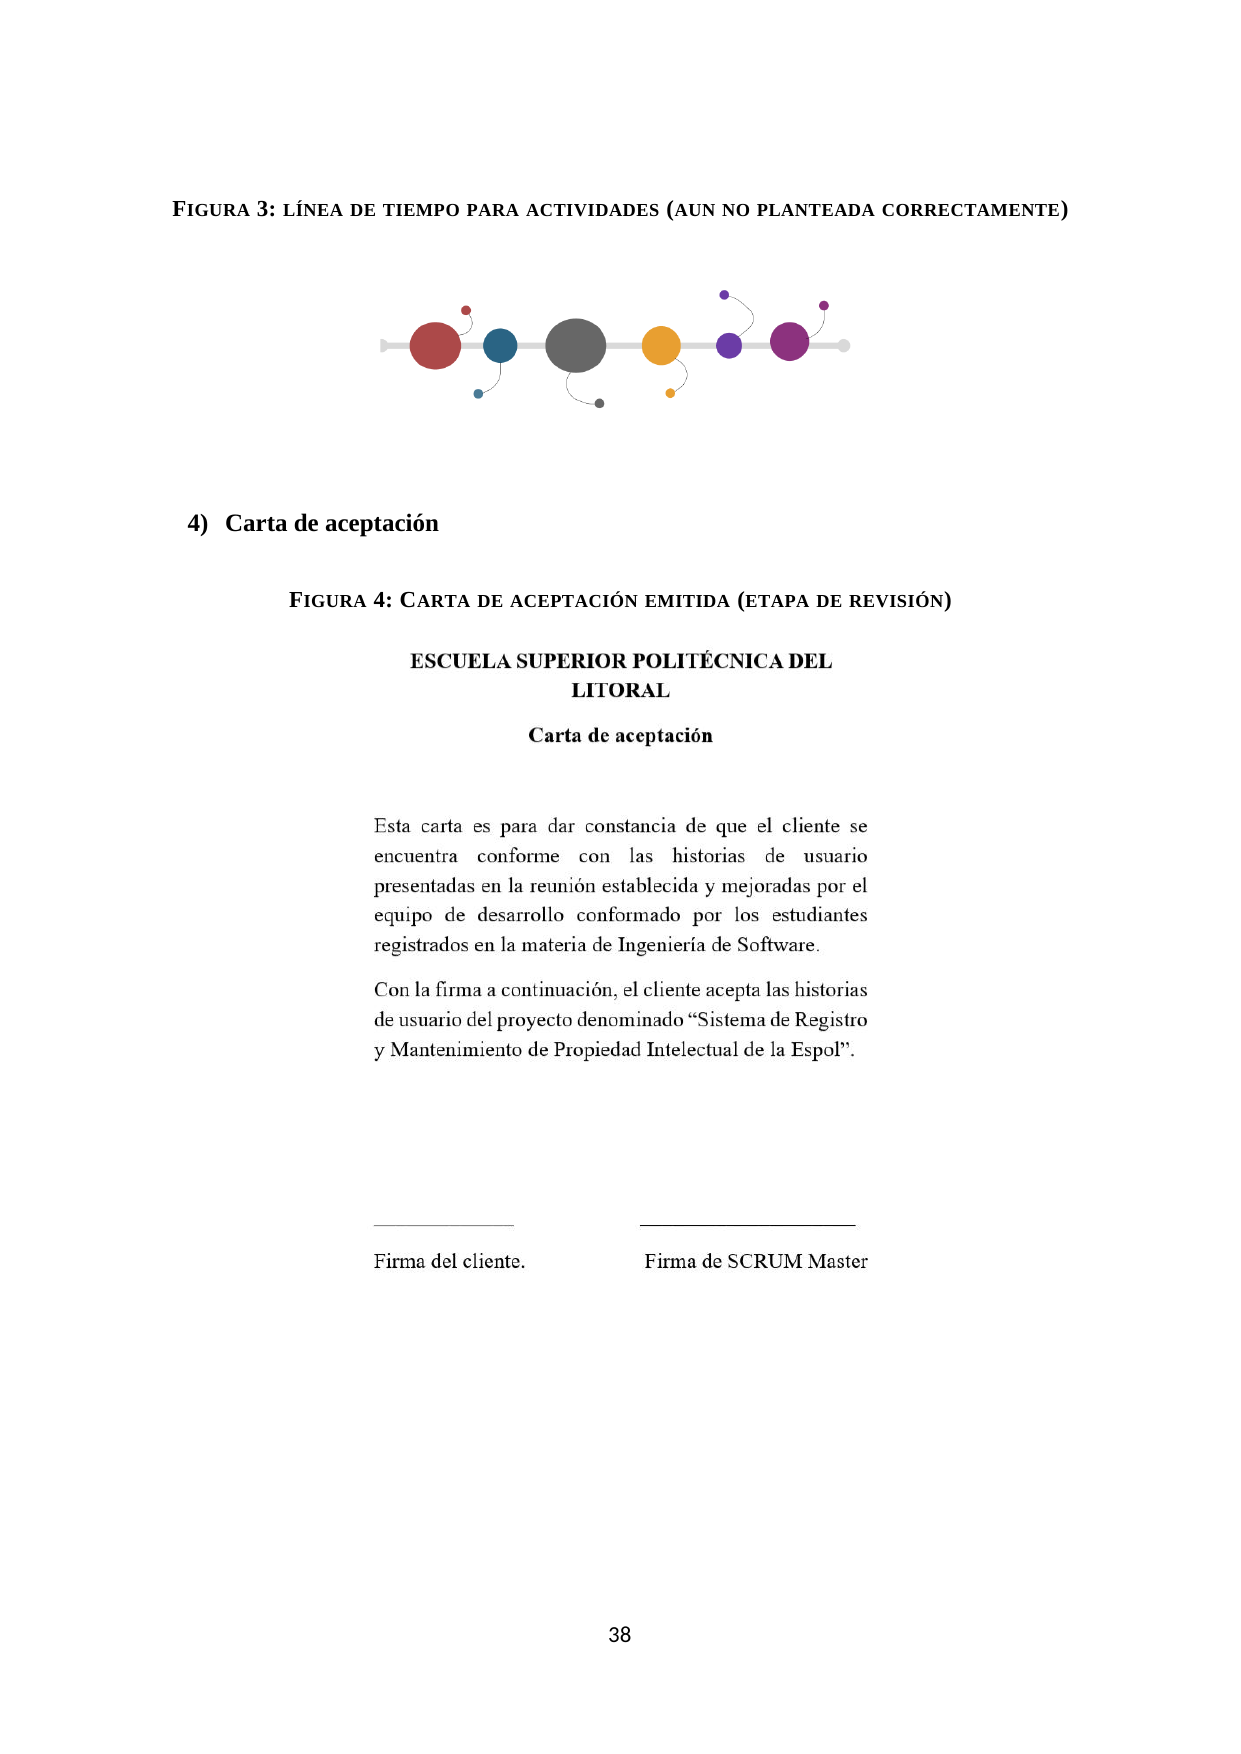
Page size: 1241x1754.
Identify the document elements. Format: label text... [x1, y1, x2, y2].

subtitle Carta de aceptación [187, 508, 1090, 537]
text Figura 3: línea de tiempo para actividades (aun no planteada correctamente) [150, 195, 1090, 221]
picture [303, 631, 938, 1367]
text Figura 4: Carta de aceptación emitida (etapa de revisión) [150, 586, 1090, 612]
